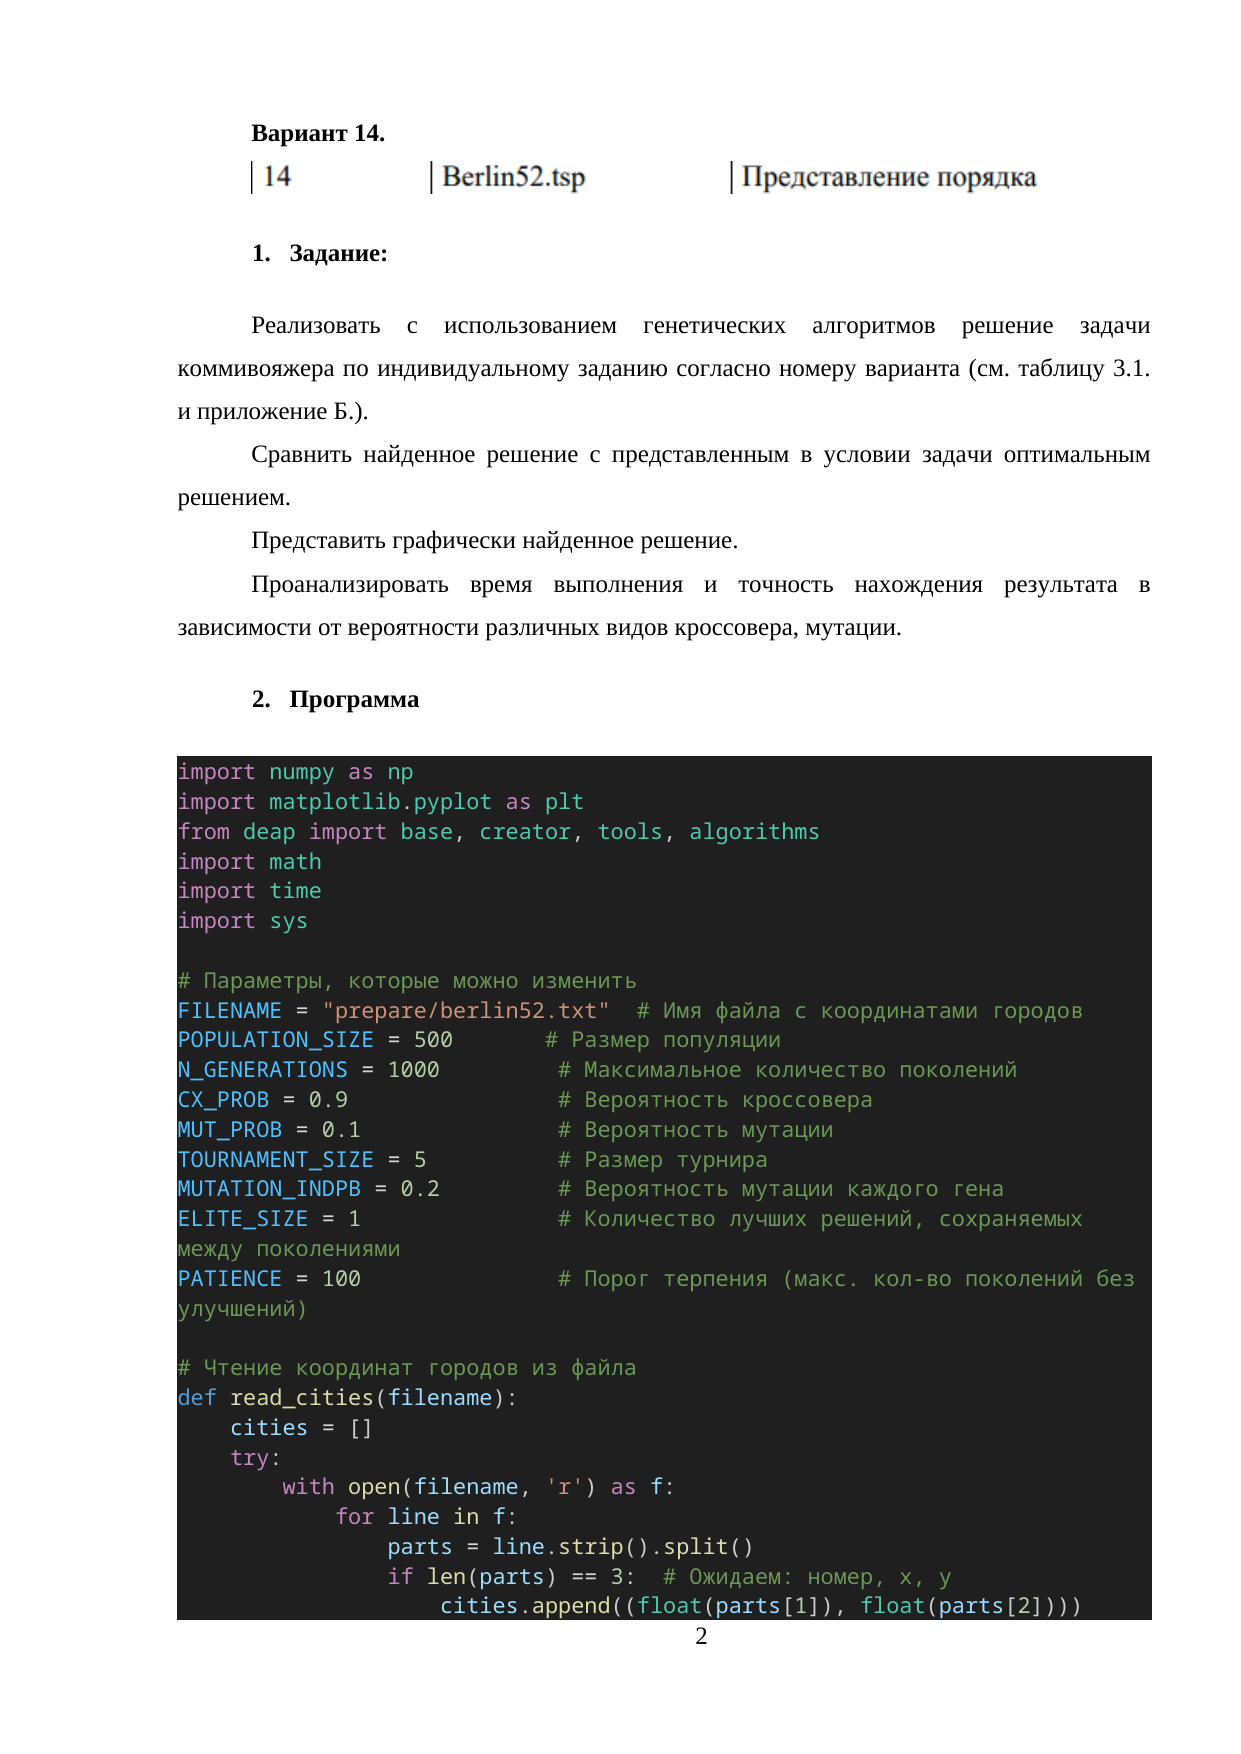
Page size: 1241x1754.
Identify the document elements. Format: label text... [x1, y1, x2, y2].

text CX_PROB = 0.9 # Вероятность кроссовера [177, 1084, 1152, 1114]
text for line in f: [177, 1501, 1152, 1531]
text MUTATION_INDPB = 0.2 # Вероятность мутации каждого гена [177, 1173, 1152, 1203]
text import math [177, 846, 1152, 876]
text Представить графически найденное решение. [177, 526, 1152, 554]
text import numpy as np [177, 756, 1152, 786]
text cities.append((float(parts[1]), float(parts[2]))) [177, 1591, 1152, 1620]
text PATIENCE = 100 # Порог терпения (макс. кол-во поколений без улучшений) [177, 1263, 1152, 1322]
subtitle Программа [252, 684, 1152, 713]
subtitle Задание: [252, 238, 1152, 266]
text FILENAME = "prepare/berlin52.txt" # Имя файла с координатами городов [177, 995, 1152, 1024]
text parts = line.strip().split() [177, 1531, 1152, 1561]
text from deap import base, creator, tools, algorithms [177, 816, 1152, 846]
text import sys [177, 905, 1152, 935]
text ELITE_SIZE = 1 # Количество лучших решений, сохраняемых между поколениями [177, 1203, 1152, 1263]
text Проанализировать время выполнения и точность нахождения результата в зависимости от вероятности различных видов кроссовера, мутации. [177, 569, 1152, 641]
text import matplotlib.pyplot as plt [177, 786, 1152, 816]
text Реализовать с использованием генетических алгоритмов решение задачи коммивояжера по индивидуальному заданию согласно номеру варианта (см. таблицу 3.1. и приложение Б.). [177, 310, 1152, 425]
text MUT_PROB = 0.1 # Вероятность мутации [177, 1114, 1152, 1144]
text # Параметры, которые можно изменить [177, 965, 1152, 995]
text with open(filename, 'r') as f: [177, 1471, 1152, 1501]
text Вариант 14. [177, 118, 1152, 147]
text import time [177, 876, 1152, 905]
text try: [177, 1442, 1152, 1471]
text POPULATION_SIZE = 500 # Размер популяции [177, 1024, 1152, 1054]
text Сравнить найденное решение с представленным в условии задачи оптимальным решением. [177, 439, 1152, 511]
picture [251, 161, 1180, 194]
text cities = [] [177, 1412, 1152, 1442]
text if len(parts) == 3: # Ожидаем: номер, x, y [177, 1561, 1152, 1591]
text N_GENERATIONS = 1000 # Максимальное количество поколений [177, 1054, 1152, 1084]
text def read_cities(filename): [177, 1382, 1152, 1412]
text TOURNAMENT_SIZE = 5 # Размер турнира [177, 1144, 1152, 1173]
text # Чтение координат городов из файла [177, 1352, 1152, 1382]
